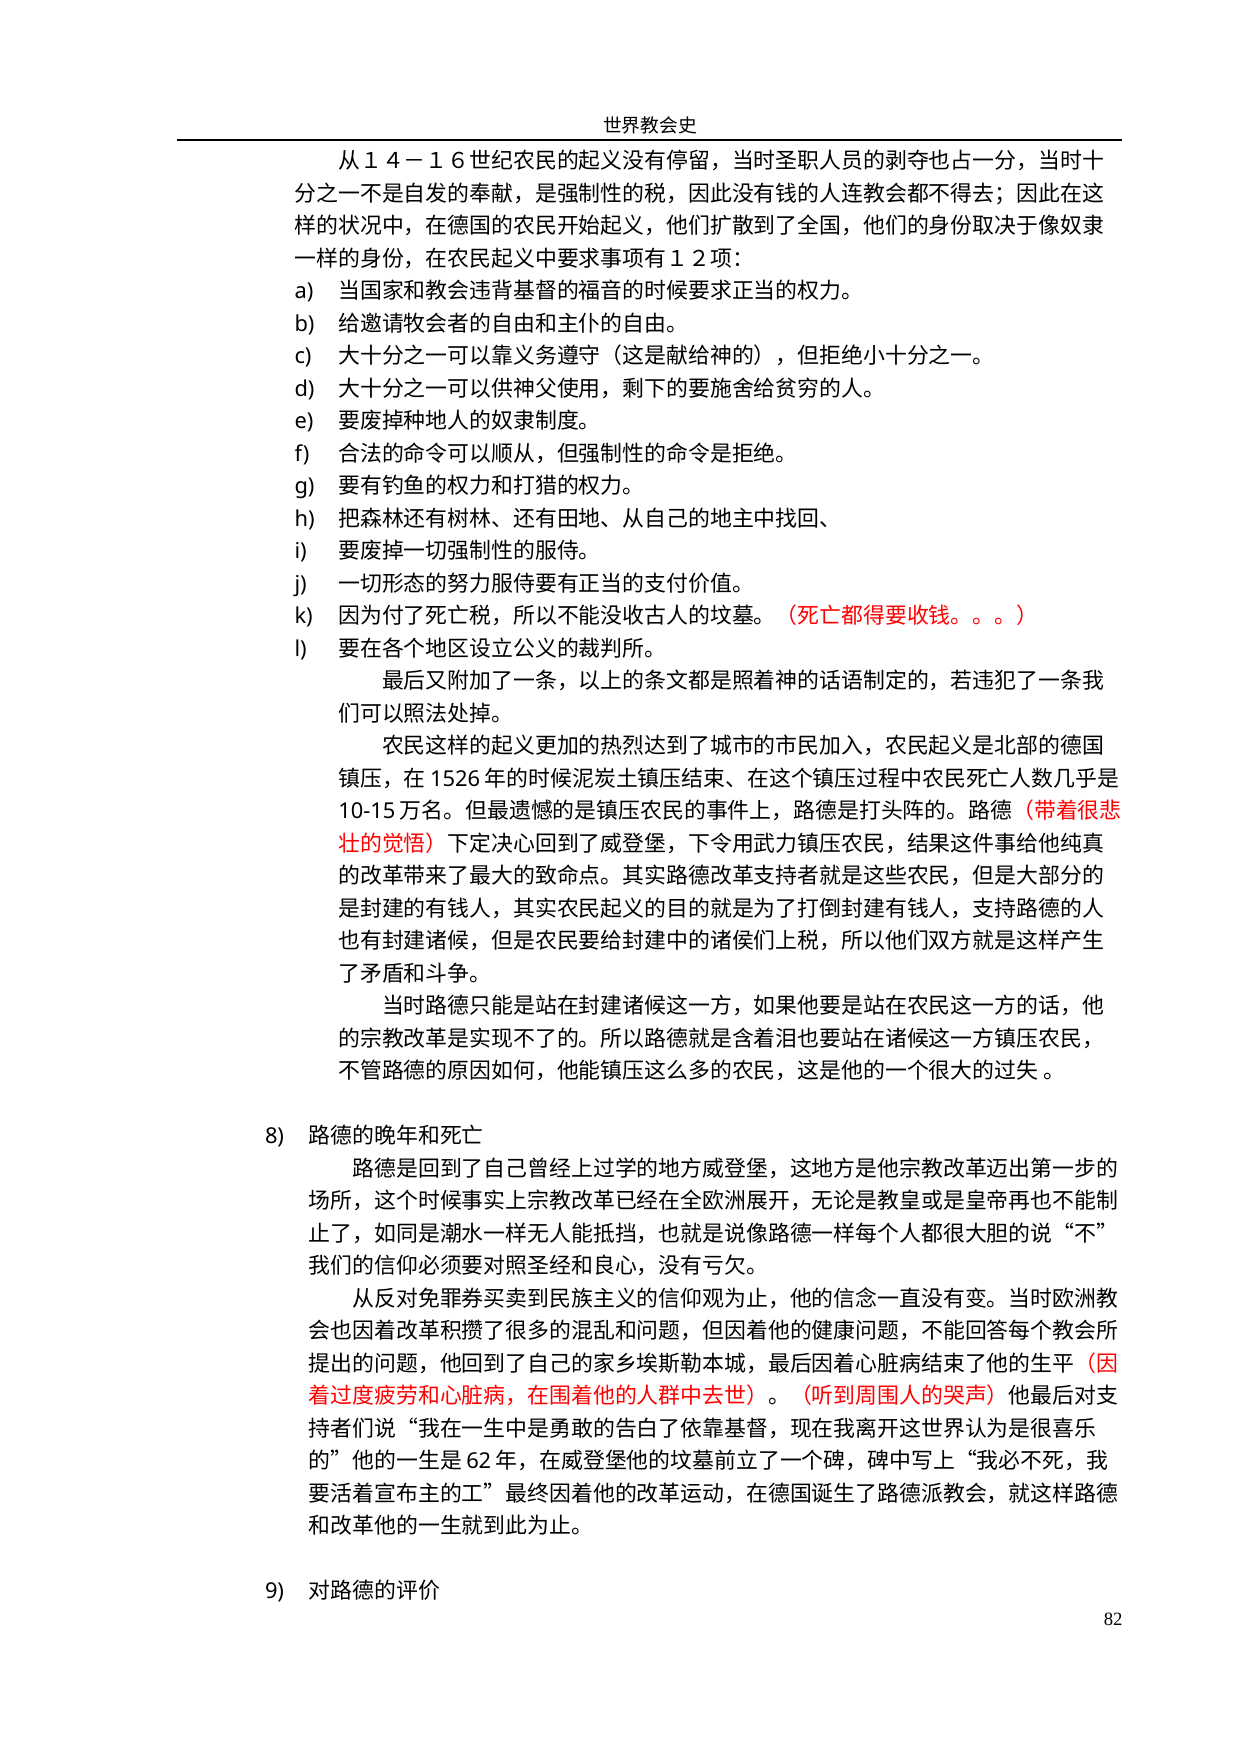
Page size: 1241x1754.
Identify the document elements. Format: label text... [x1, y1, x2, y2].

list 路德的晚年和死亡 [265, 1118, 1122, 1151]
text 从１４－１６世纪农民的起义没有停留，当时圣职人员的剥夺也占一分，当时十分之一不是自发的奉献，是强制性的税，因此没有钱的人连教会都不得去；因此在这样的状况中，在德国的农民开始起义，他们扩散到了全国，他们的身份取决于像奴隶一样的身份，在农民起义中要求事项有１２项： [294, 143, 1122, 273]
list 要废掉一切强制性的服侍。 [294, 533, 1122, 566]
list 大十分之一可以靠义务遵守（这是献给神的），但拒绝小十分之一。 [294, 338, 1122, 371]
list 因为付了死亡税，所以不能没收古人的坟墓。（死亡都得要收钱。。。） [294, 598, 1122, 631]
list 要有钓鱼的权力和打猎的权力。 [294, 468, 1122, 501]
list 要在各个地区设立公义的裁判所。 [294, 631, 1122, 663]
list 大十分之一可以供神父使用，剩下的要施舍给贫穷的人。 [294, 371, 1122, 403]
text 最后又附加了一条，以上的条文都是照着神的话语制定的，若违犯了一条我们可以照法处掉。 [338, 663, 1122, 728]
text 路德是回到了自己曾经上过学的地方威登堡，这地方是他宗教改革迈出第一步的场所，这个时候事实上宗教改革已经在全欧洲展开，无论是教皇或是皇帝再也不能制止了，如同是潮水一样无人能抵挡，也就是说像路德一样每个人都很大胆的说“不”我们的信仰必须要对照圣经和良心，没有亏欠。 [308, 1151, 1122, 1281]
list 对路德的评价 [265, 1573, 1122, 1606]
list 把森林还有树林、还有田地、从自己的地主中找回、 [294, 501, 1122, 533]
list 给邀请牧会者的自由和主仆的自由。 [294, 306, 1122, 338]
list 一切形态的努力服侍要有正当的支付价值。 [294, 566, 1122, 598]
list 要废掉种地人的奴隶制度。 [294, 403, 1122, 436]
list 合法的命令可以顺从，但强制性的命令是拒绝。 [294, 436, 1122, 468]
text 农民这样的起义更加的热烈达到了城市的市民加入，农民起义是北部的德国 镇压，在1526年的时候泥炭土镇压结束、在这个镇压过程中农民死亡人数几乎是10-15万名。但最遗憾的是镇压农民的事件上，路德是打头阵的。路德（带着很悲壮的觉悟）下定决心回到了威登堡，下令用武力镇压农民，结果这件事给他纯真的改革带来了最大的致命点。其实路德改革支持者就是这些农民，但是大部分的是封建的有钱人，其实农民起义的目的就是为了打倒封建有钱人，支持路德的人也有封建诸候，但是农民要给封建中的诸侯们上税，所以他们双方就是这样产生了矛盾和斗争。 [338, 728, 1122, 988]
list 当国家和教会违背基督的福音的时候要求正当的权力。 [294, 273, 1122, 306]
text 当时路德只能是站在封建诸候这一方，如果他要是站在农民这一方的话，他的宗教改革是实现不了的。所以路德就是含着泪也要站在诸候这一方镇压农民，不管路德的原因如何，他能镇压这么多的农民，这是他的一个很大的过失 。 [338, 988, 1122, 1086]
text 从反对免罪券买卖到民族主义的信仰观为止，他的信念一直没有变。当时欧洲教会也因着改革积攒了很多的混乱和问题，但因着他的健康问题，不能回答每个教会所提出的问题，他回到了自己的家乡埃斯勒本城，最后因着心脏病结束了他的生平（因着过度疲劳和心脏病，在围着他的人群中去世）。（听到周围人的哭声）他最后对支持者们说“我在一生中是勇敢的告白了依靠基督，现在我离开这世界认为是很喜乐的”他的一生是62年，在威登堡他的坟墓前立了一个碑，碑中写上“我必不死，我要活着宣布主的工”最终因着他的改革运动，在德国诞生了路德派教会，就这样路德和改革他的一生就到此为止。 [308, 1281, 1122, 1541]
